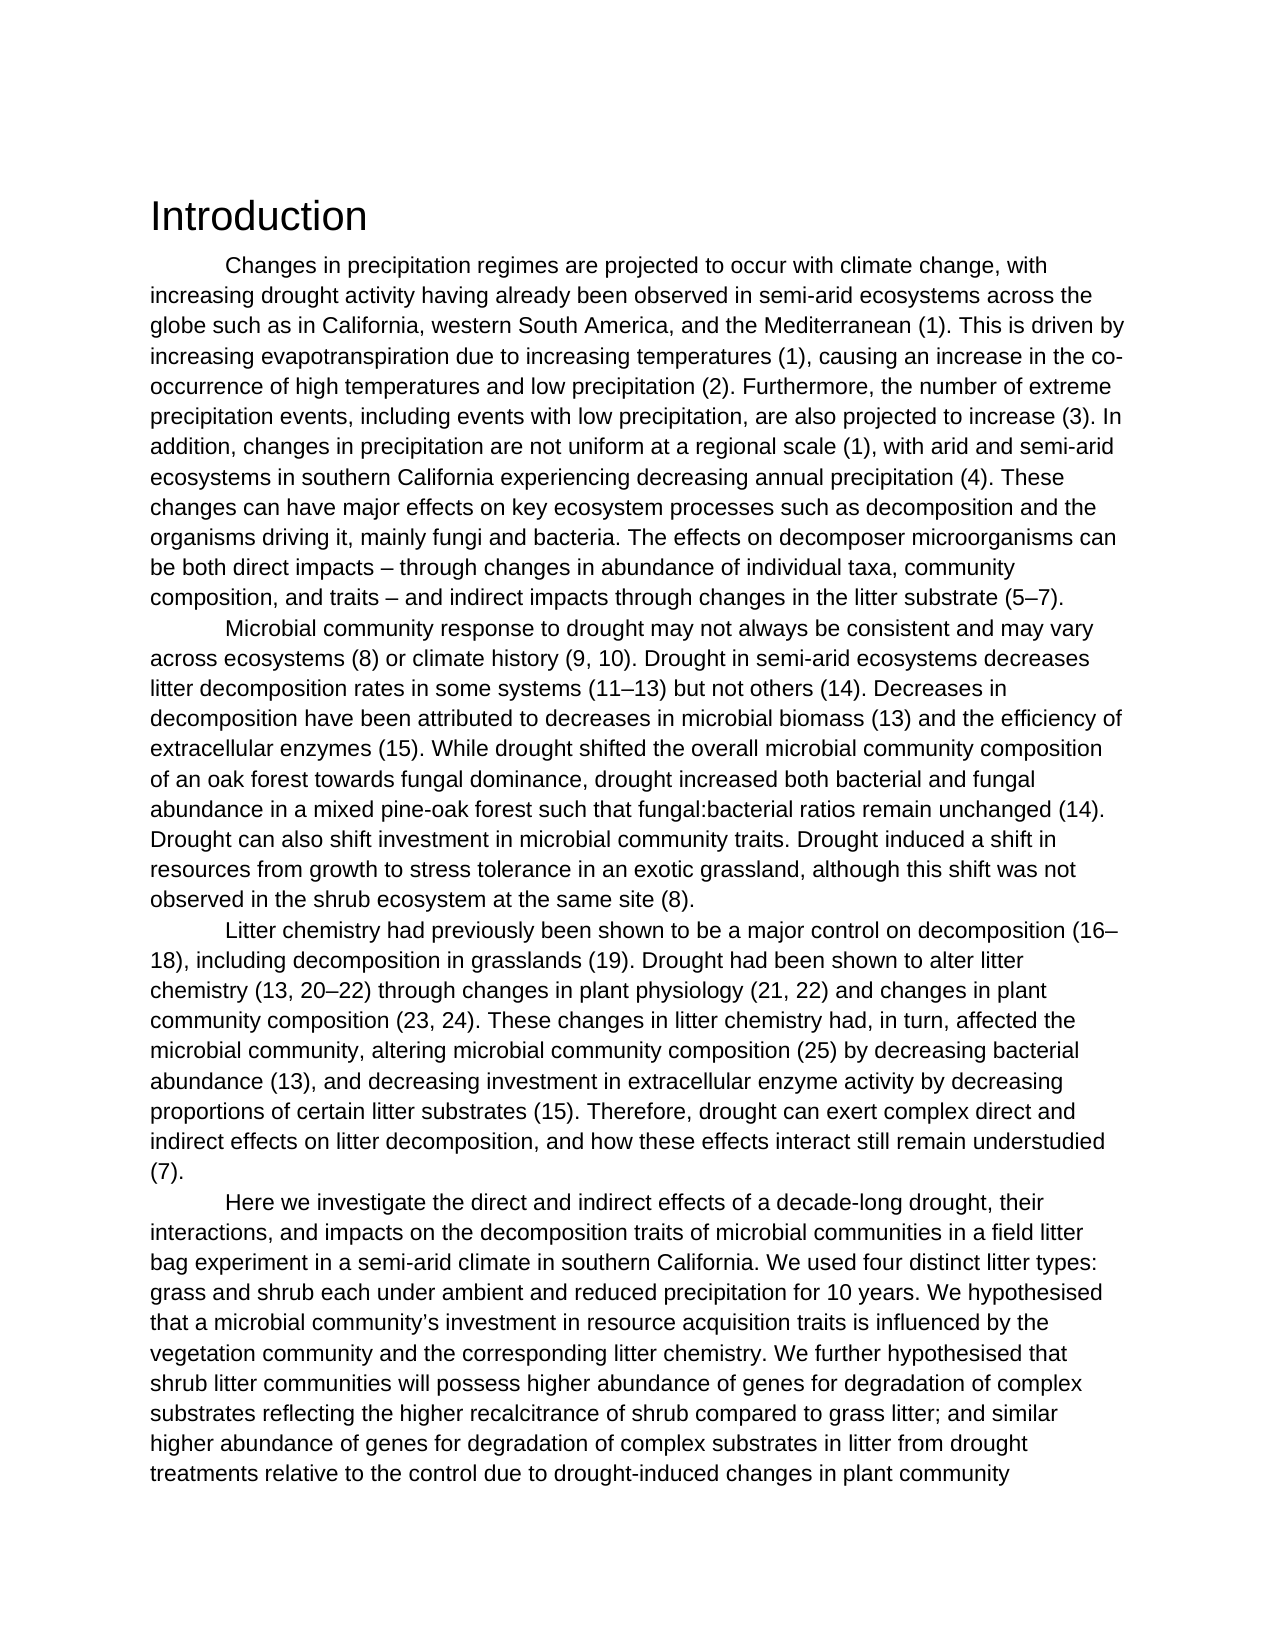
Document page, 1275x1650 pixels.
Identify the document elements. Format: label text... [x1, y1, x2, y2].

text Litter chemistry had previously been shown to be a major control on decomposition (16–18), including decomposition in grasslands (19). Drought had been shown to alter litter chemistry (13, 20–22) through changes in plant physiology (21, 22) and changes in plant community composition (23, 24). These changes in litter chemistry had, in turn, affected the microbial community, altering microbial community composition (25) by decreasing bacterial abundance (13), and decreasing investment in extracellular enzyme activity by decreasing proportions of certain litter substrates (15). Therefore, drought can exert complex direct and indirect effects on litter decomposition, and how these effects interact still remain understudied (7). [150, 917, 1125, 1185]
subtitle Introduction [150, 192, 1125, 239]
text Changes in precipitation regimes are projected to occur with climate change, with increasing drought activity having already been observed in semi-arid ecosystems across the globe such as in California, western South America, and the Mediterranean (1). This is driven by increasing evapotranspiration due to increasing temperatures (1), causing an increase in the co-occurrence of high temperatures and low precipitation (2). Furthermore, the number of extreme precipitation events, including events with low precipitation, are also projected to increase (3). In addition, changes in precipitation are not uniform at a regional scale (1), with arid and semi-arid ecosystems in southern California experiencing decreasing annual precipitation (4). These changes can have major effects on key ecosystem processes such as decomposition and the organisms driving it, mainly fungi and bacteria. The effects on decomposer microorganisms can be both direct impacts – through changes in abundance of individual taxa, community composition, and traits – and indirect impacts through changes in the litter substrate (5–7). [150, 252, 1125, 611]
text Microbial community response to drought may not always be consistent and may vary across ecosystems (8) or climate history (9, 10). Drought in semi-arid ecosystems decreases litter decomposition rates in some systems (11–13) but not others (14). Decreases in decomposition have been attributed to decreases in microbial biomass (13) and the efficiency of extracellular enzymes (15). While drought shifted the overall microbial community composition of an oak forest towards fungal dominance, drought increased both bacterial and fungal abundance in a mixed pine-oak forest such that fungal:bacterial ratios remain unchanged (14). Drought can also shift investment in microbial community traits. Drought induced a shift in resources from growth to stress tolerance in an exotic grassland, although this shift was not observed in the shrub ecosystem at the same site (8). [150, 614, 1125, 913]
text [150, 1188, 1125, 1487]
